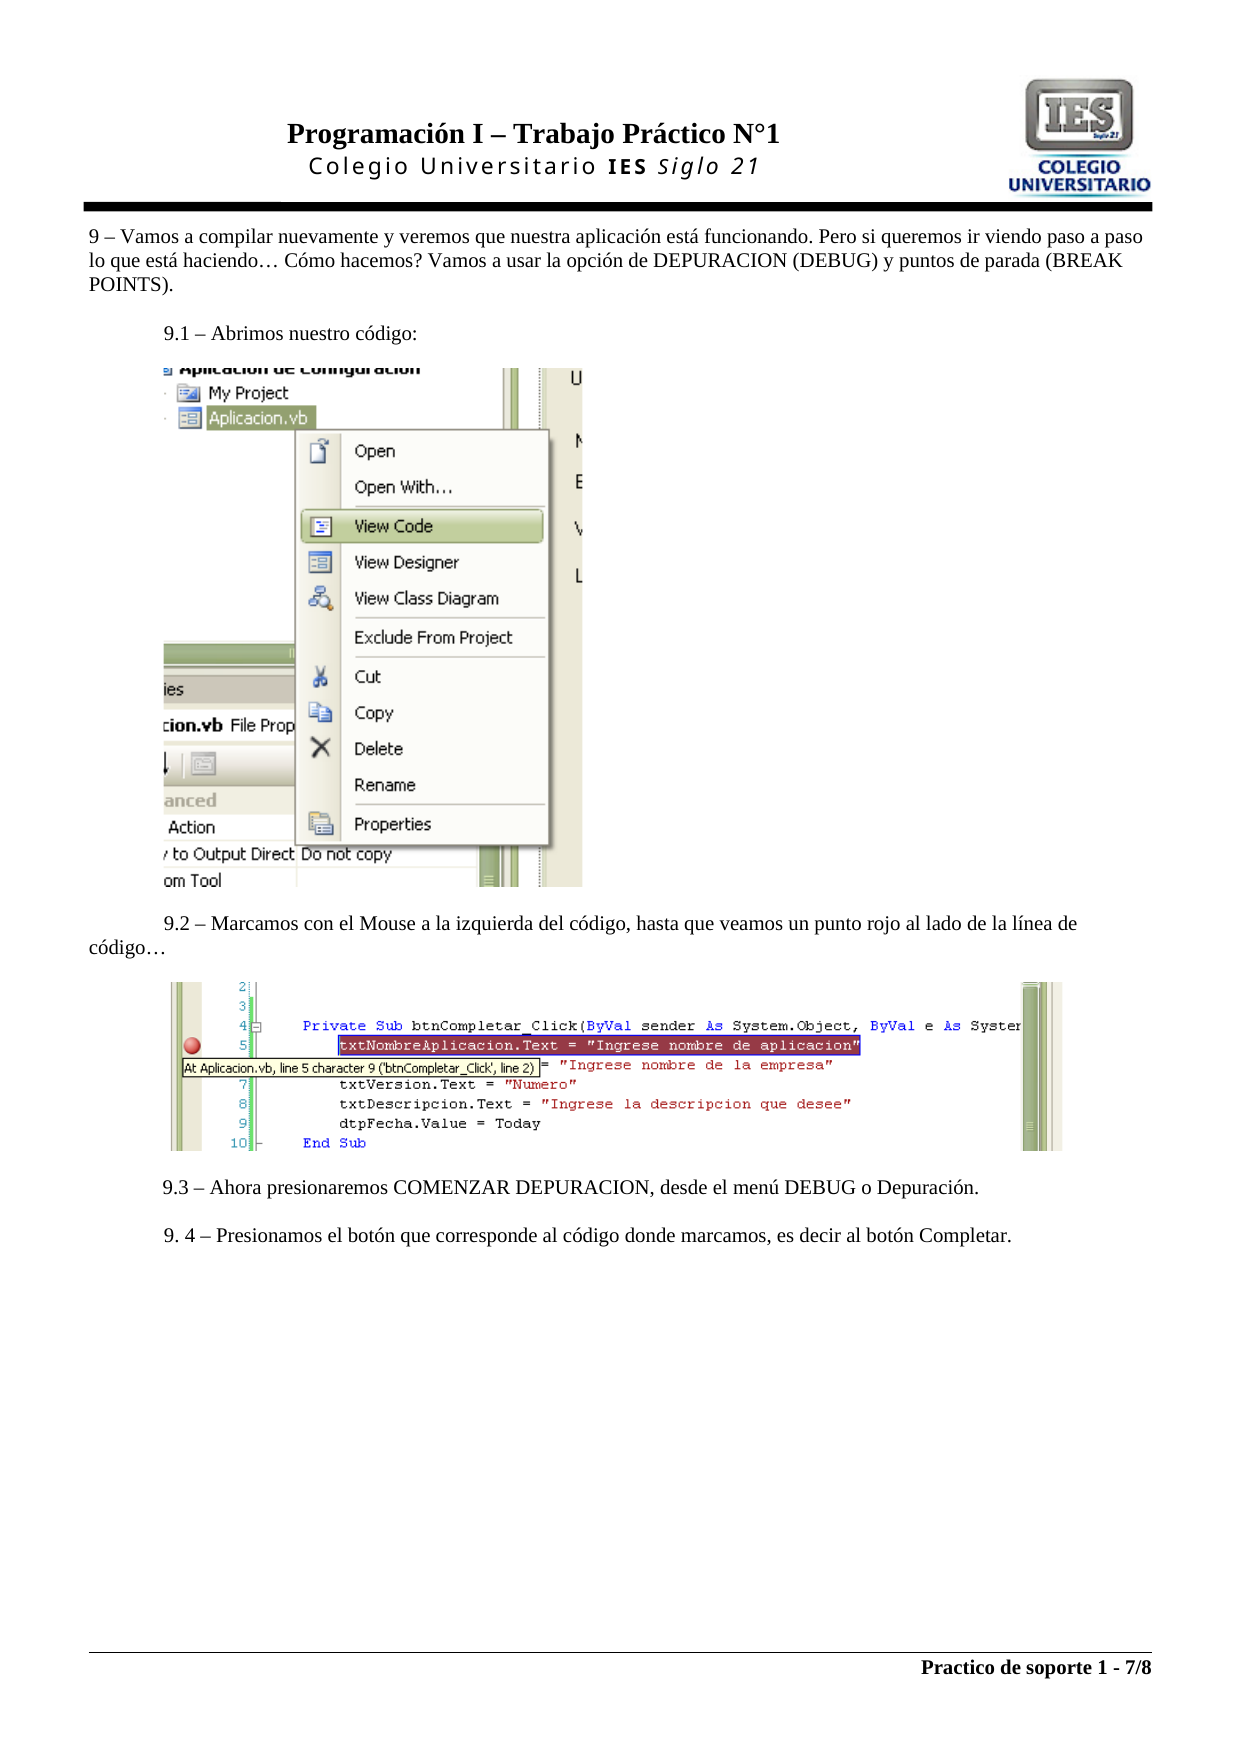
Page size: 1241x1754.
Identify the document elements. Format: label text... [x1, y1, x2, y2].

text 9.1 – Abrimos nuestro código: [89, 321, 1152, 344]
picture [163, 368, 583, 887]
text 9. 4 – Presionamos el botón que corresponde al código donde marcamos, es decir al botón Completar. [89, 1223, 1152, 1247]
picture [1008, 75, 1152, 201]
text 9.3 – Ahora presionaremos COMENZAR DEPURACION, desde el menú DEBUG o Depuración. [89, 1175, 1152, 1199]
text 9.2 – Marcamos con el Mouse a la izquierda del código, hasta que veamos un punto rojo al lado de la línea de código… [89, 911, 1152, 959]
text 9 – Vamos a compilar nuevamente y veremos que nuestra aplicación está funcionando. Pero si queremos ir viendo paso a paso lo que está haciendo… Cómo hacemos? Vamos a usar la opción de DEPURACION (DEBUG) y puntos de parada (BREAK POINTS). [89, 224, 1152, 296]
picture [163, 982, 1063, 1151]
